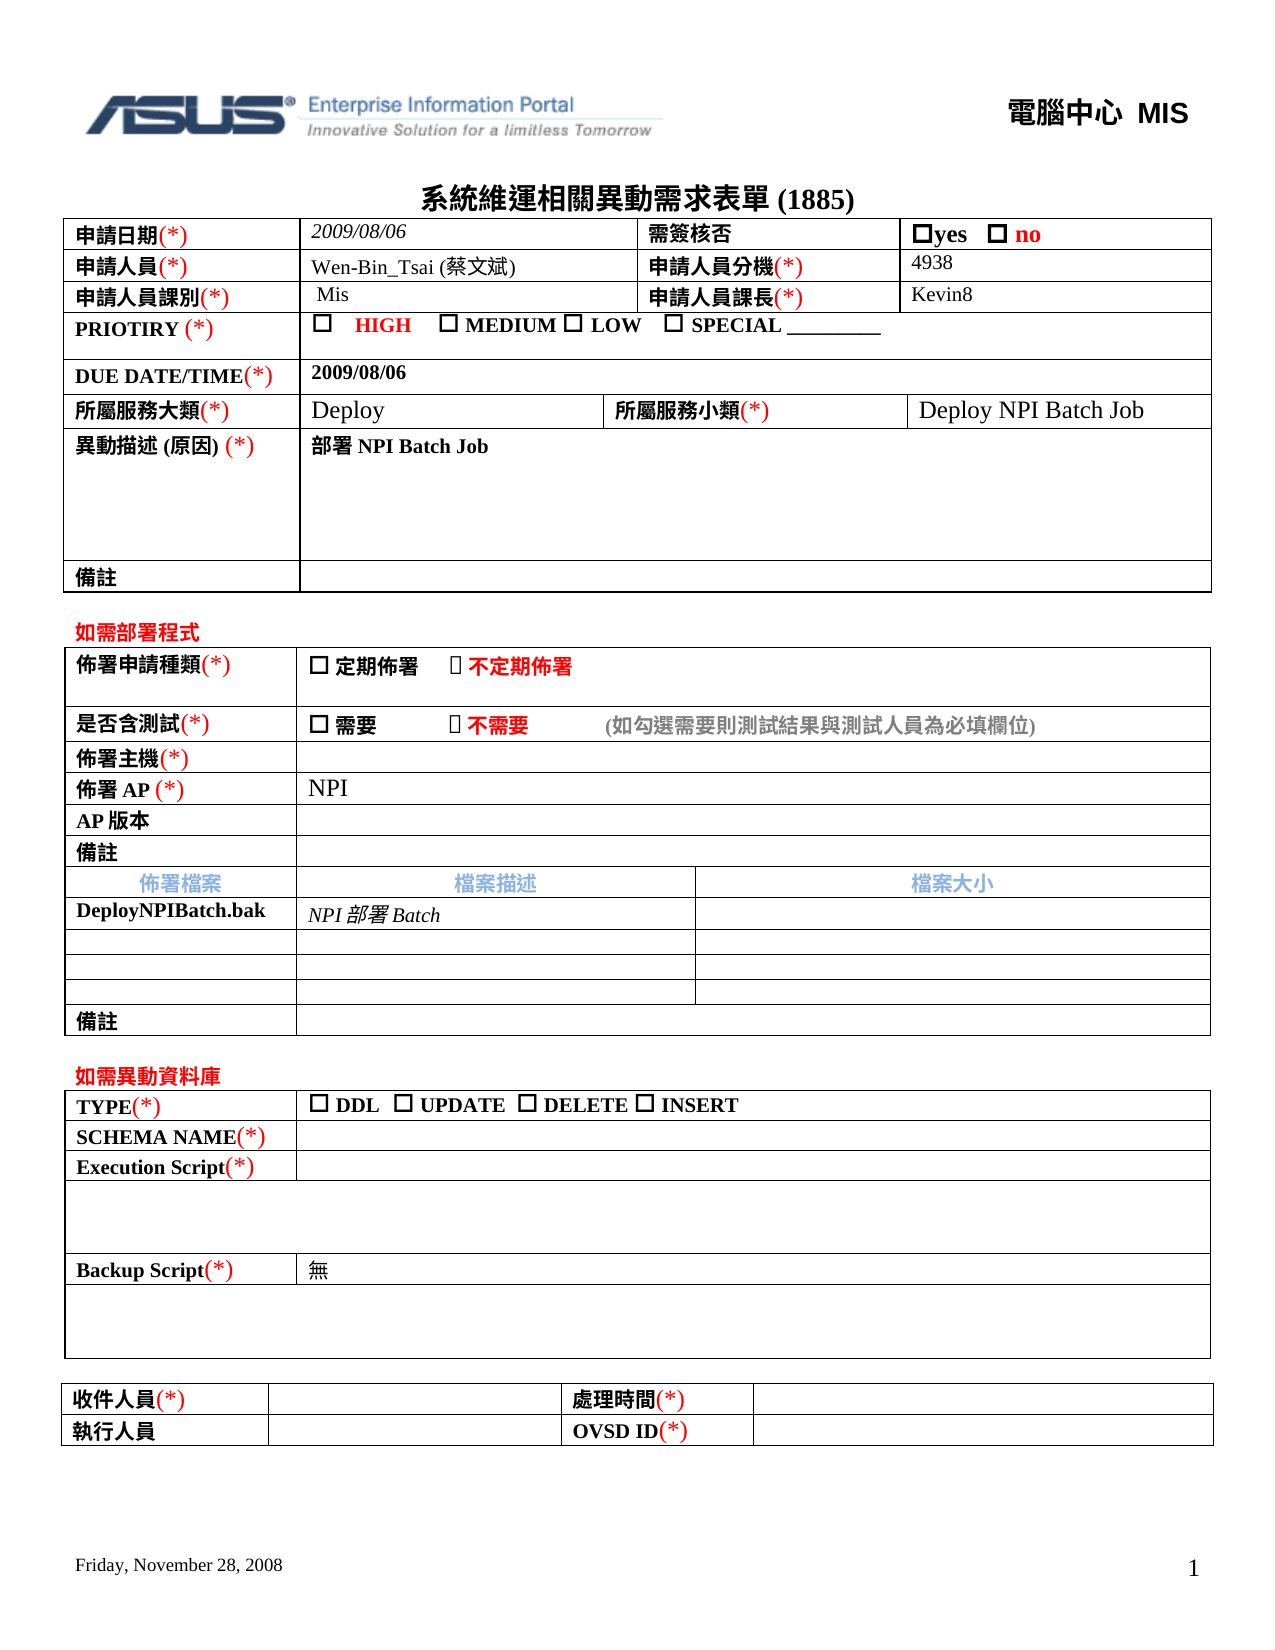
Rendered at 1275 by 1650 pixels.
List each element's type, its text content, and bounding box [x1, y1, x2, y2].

table_cell [269, 1415, 561, 1445]
table_header 收件人員(*) [62, 1384, 268, 1414]
table_cell OVSD ID(*) [562, 1415, 753, 1445]
table_cell Backup Script(*) [66, 1254, 296, 1284]
table_header [269, 1384, 561, 1414]
table_cell [696, 930, 1210, 954]
table_cell 佈署AP (*) [66, 773, 296, 803]
table_cell Mis [301, 282, 637, 312]
table_cell [66, 1285, 1210, 1357]
table_cell [696, 980, 1210, 1004]
table_cell [985, 1415, 1213, 1445]
table_cell 需要 不需要 (如勾選需要則測試結果與測試人員為必填欄位) [297, 707, 1210, 741]
table_cell 異動描述 (原因) (*) [64, 429, 299, 560]
table_header 需簽核否 [638, 219, 899, 249]
table_cell PRIOTIRY (*) [64, 313, 299, 359]
table_cell [66, 955, 296, 979]
table_cell Execution Script(*) [66, 1151, 296, 1180]
table_cell Deploy [301, 395, 603, 428]
table_cell Wen-Bin_Tsai (蔡文斌) [301, 250, 637, 281]
table_header 處理時間(*) [562, 1384, 753, 1414]
table_cell [297, 1005, 1210, 1035]
text 如需異動資料庫 [75, 1060, 1200, 1090]
table_cell 檔案大小 [696, 867, 1210, 897]
table_cell Deploy NPI Batch Job [908, 395, 1211, 428]
table_cell 佈署檔案 [66, 867, 296, 897]
table_cell NPI部署 Batch [297, 898, 695, 928]
table_cell [66, 930, 296, 954]
table_cell [297, 930, 695, 954]
table_header [301, 219, 637, 249]
table_cell 無 [297, 1254, 1210, 1284]
table_cell [297, 805, 1210, 835]
table_cell [297, 1151, 1210, 1180]
table_cell DUE DATE/TIME(*) [64, 360, 299, 394]
table_cell 申請人員分機(*) [638, 250, 899, 281]
table_header [985, 1384, 1213, 1414]
table_cell [66, 1181, 1210, 1253]
table_cell [297, 955, 695, 979]
table_cell [297, 836, 1210, 866]
table_cell 申請人員課長(*) [638, 282, 899, 312]
table_cell 部署 NPI Batch Job [301, 429, 1211, 560]
table_cell 申請人員(*) [64, 250, 299, 281]
table_cell [66, 980, 296, 1004]
table_cell DeployNPIBatch.bak [66, 898, 296, 928]
table_cell AP版本 [66, 805, 296, 835]
table_cell 執行人員 [62, 1415, 268, 1445]
table_cell 所屬服務大類(*) [64, 395, 299, 428]
table_cell Kevin8 [901, 282, 1211, 312]
title 系統維運相關異動需求表單 (1885) [0, 176, 1200, 218]
table_cell [301, 561, 1211, 591]
table_cell 備註 [66, 1005, 296, 1035]
table_cell [297, 1121, 1210, 1150]
table_cell [297, 742, 1210, 772]
table_header [754, 1384, 985, 1414]
table_cell 是否含測試(*) [66, 707, 296, 741]
table_cell 備註 [64, 561, 299, 591]
table_header 申請日期(*) [64, 219, 299, 249]
table_header DDL UPDATE DELETE INSERT [297, 1091, 1210, 1120]
table_cell NPI [297, 773, 1210, 803]
table_cell 佈署主機(*) [66, 742, 296, 772]
table_cell 所屬服務小類(*) [604, 395, 907, 428]
table_cell [696, 898, 1210, 928]
table_header 定期佈署 不定期佈署 [297, 648, 1210, 706]
table_cell 4938 [901, 250, 1211, 281]
table_cell 檔案描述 [297, 867, 695, 897]
table_cell SCHEMA NAME(*) [66, 1121, 296, 1150]
table_cell 申請人員課別(*) [64, 282, 299, 312]
table_cell HIGH MEDIUM LOW SPECIAL _________ [301, 313, 1211, 359]
table_header yes no [901, 219, 1211, 249]
table_cell [754, 1415, 985, 1445]
picture [75, 74, 701, 147]
table_cell 備註 [66, 836, 296, 866]
table_cell [297, 980, 695, 1004]
table_header 佈署申請種類(*) [66, 648, 296, 706]
text 如需部署程式 [75, 617, 1200, 647]
table_cell 2009/08/06 [301, 360, 1211, 394]
table_header TYPE(*) [66, 1091, 296, 1120]
table_cell [696, 955, 1210, 979]
